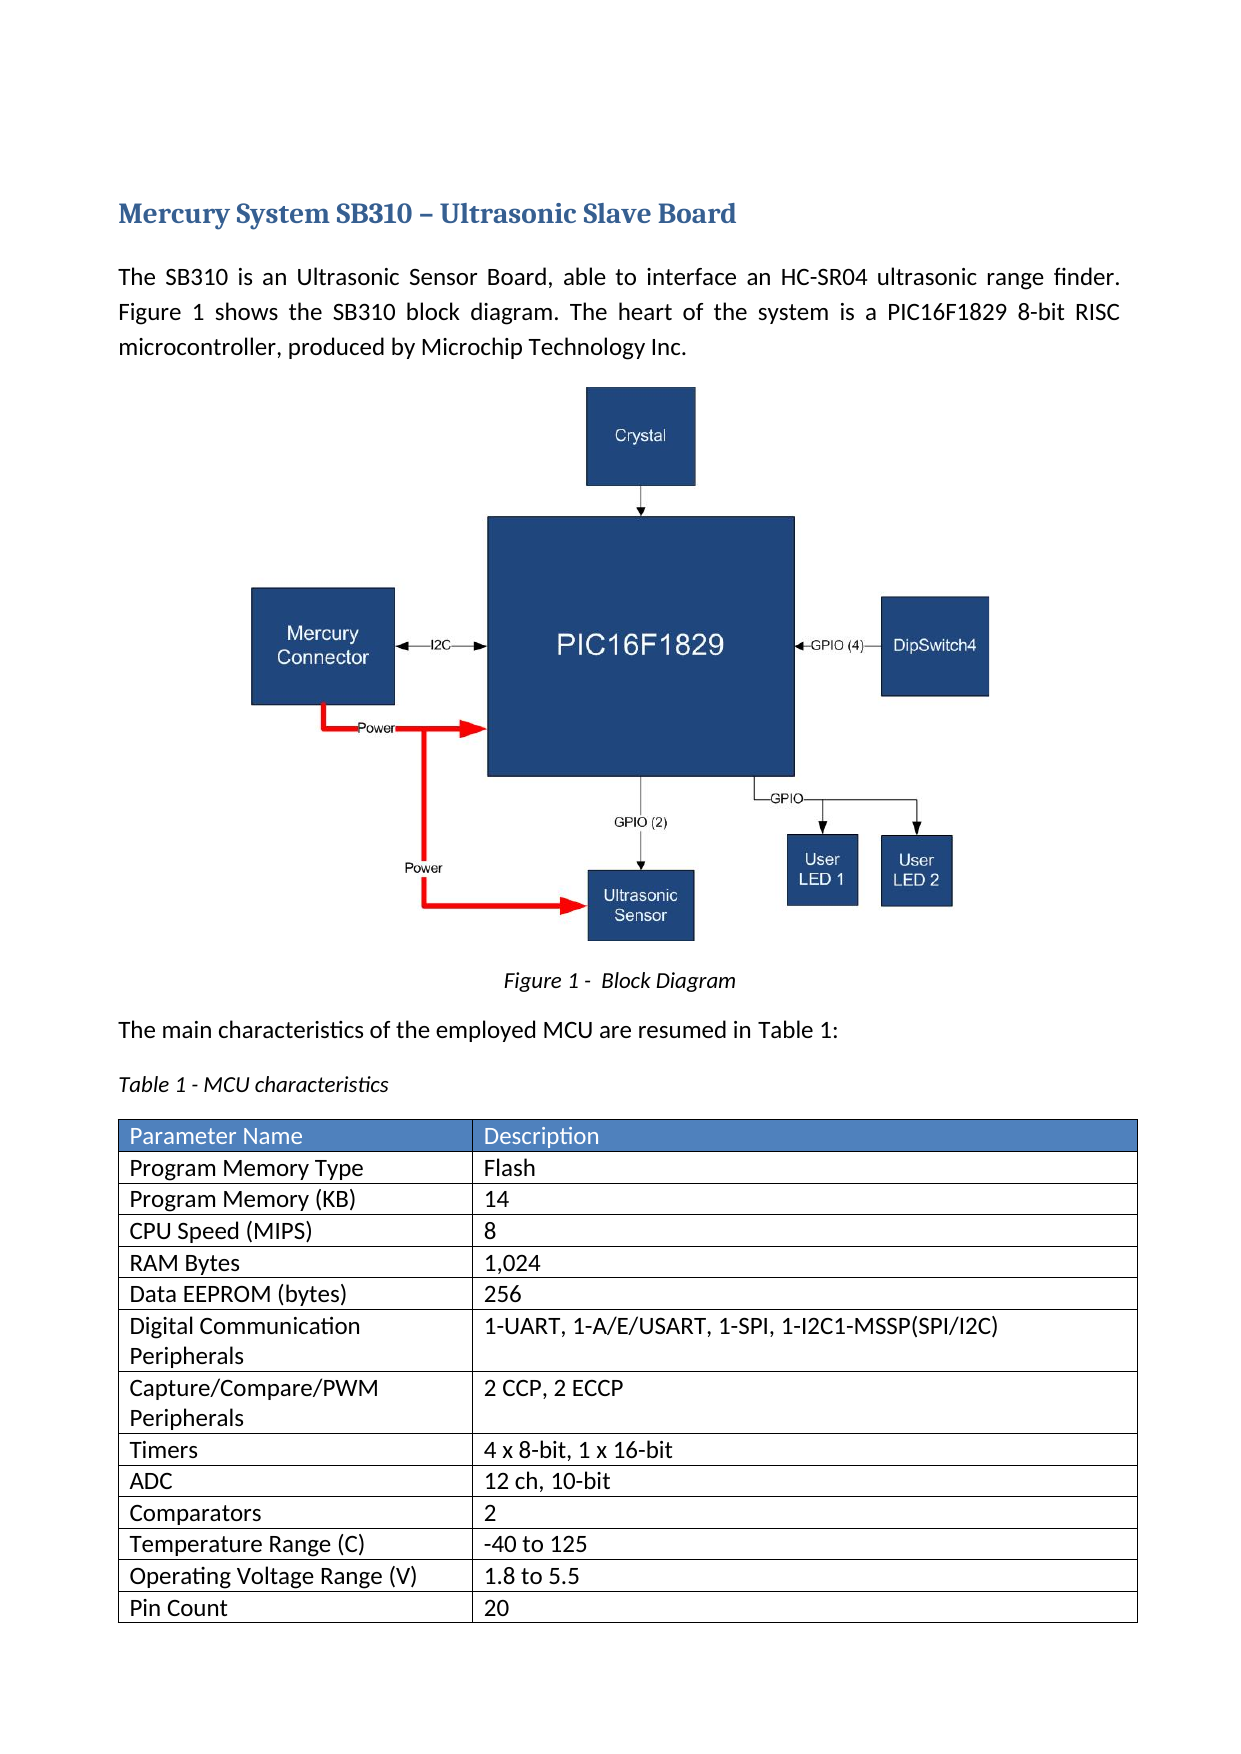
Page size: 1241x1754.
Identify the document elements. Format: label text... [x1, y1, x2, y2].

table_cell 2 CCP, 2 ECCP [473, 1372, 1137, 1433]
text Figure 1 - Block Diagram [118, 966, 1122, 994]
subtitle Mercury System SB310 – Ultrasonic Slave Board [118, 198, 1122, 231]
table_header Parameter Name [119, 1120, 472, 1151]
table_cell CPU Speed (MIPS) [119, 1215, 472, 1246]
table_cell Timers [119, 1434, 472, 1464]
table_cell Flash [473, 1152, 1137, 1182]
table_cell 20 [473, 1592, 1137, 1622]
table_cell 1-UART, 1-A/E/USART, 1-SPI, 1-I2C1-MSSP(SPI/I2C) [473, 1310, 1137, 1371]
table_cell 12 ch, 10-bit [473, 1466, 1137, 1496]
text Table 1 - MCU characteristics [118, 1071, 1122, 1098]
table_header Description [473, 1120, 1137, 1151]
text The SB310 is an Ultrasonic Sensor Board, able to interface an HC-SR04 ultrasonic range finder. Figure 1 shows the SB310 block diagram. The heart of the system is a PIC16F1829 8-bit RISC microcontroller, produced by Microchip Technology Inc. [118, 261, 1122, 362]
table_cell ADC [119, 1466, 472, 1496]
table_cell Program Memory Type [119, 1152, 472, 1182]
table_cell 4 x 8-bit, 1 x 16-bit [473, 1434, 1137, 1464]
table_cell 2 [473, 1497, 1137, 1528]
table_cell Digital Communication Peripherals [119, 1310, 472, 1371]
table_cell Program Memory (KB) [119, 1184, 472, 1214]
table_cell 1.8 to 5.5 [473, 1560, 1137, 1591]
table_cell 14 [473, 1184, 1137, 1214]
table_cell 8 [473, 1215, 1137, 1246]
table_cell RAM Bytes [119, 1247, 472, 1277]
table_cell 256 [473, 1278, 1137, 1309]
picture [251, 387, 990, 941]
table_cell Data EEPROM (bytes) [119, 1278, 472, 1309]
text The main characteristics of the employed MCU are resumed in Table 1: [118, 1015, 1122, 1045]
table_cell Capture/Compare/PWM Peripherals [119, 1372, 472, 1433]
table_cell Pin Count [119, 1592, 472, 1622]
table_cell Operating Voltage Range (V) [119, 1560, 472, 1591]
table_cell Temperature Range (C) [119, 1529, 472, 1559]
table_cell Comparators [119, 1497, 472, 1528]
table_cell 1,024 [473, 1247, 1137, 1277]
table_cell -40 to 125 [473, 1529, 1137, 1559]
